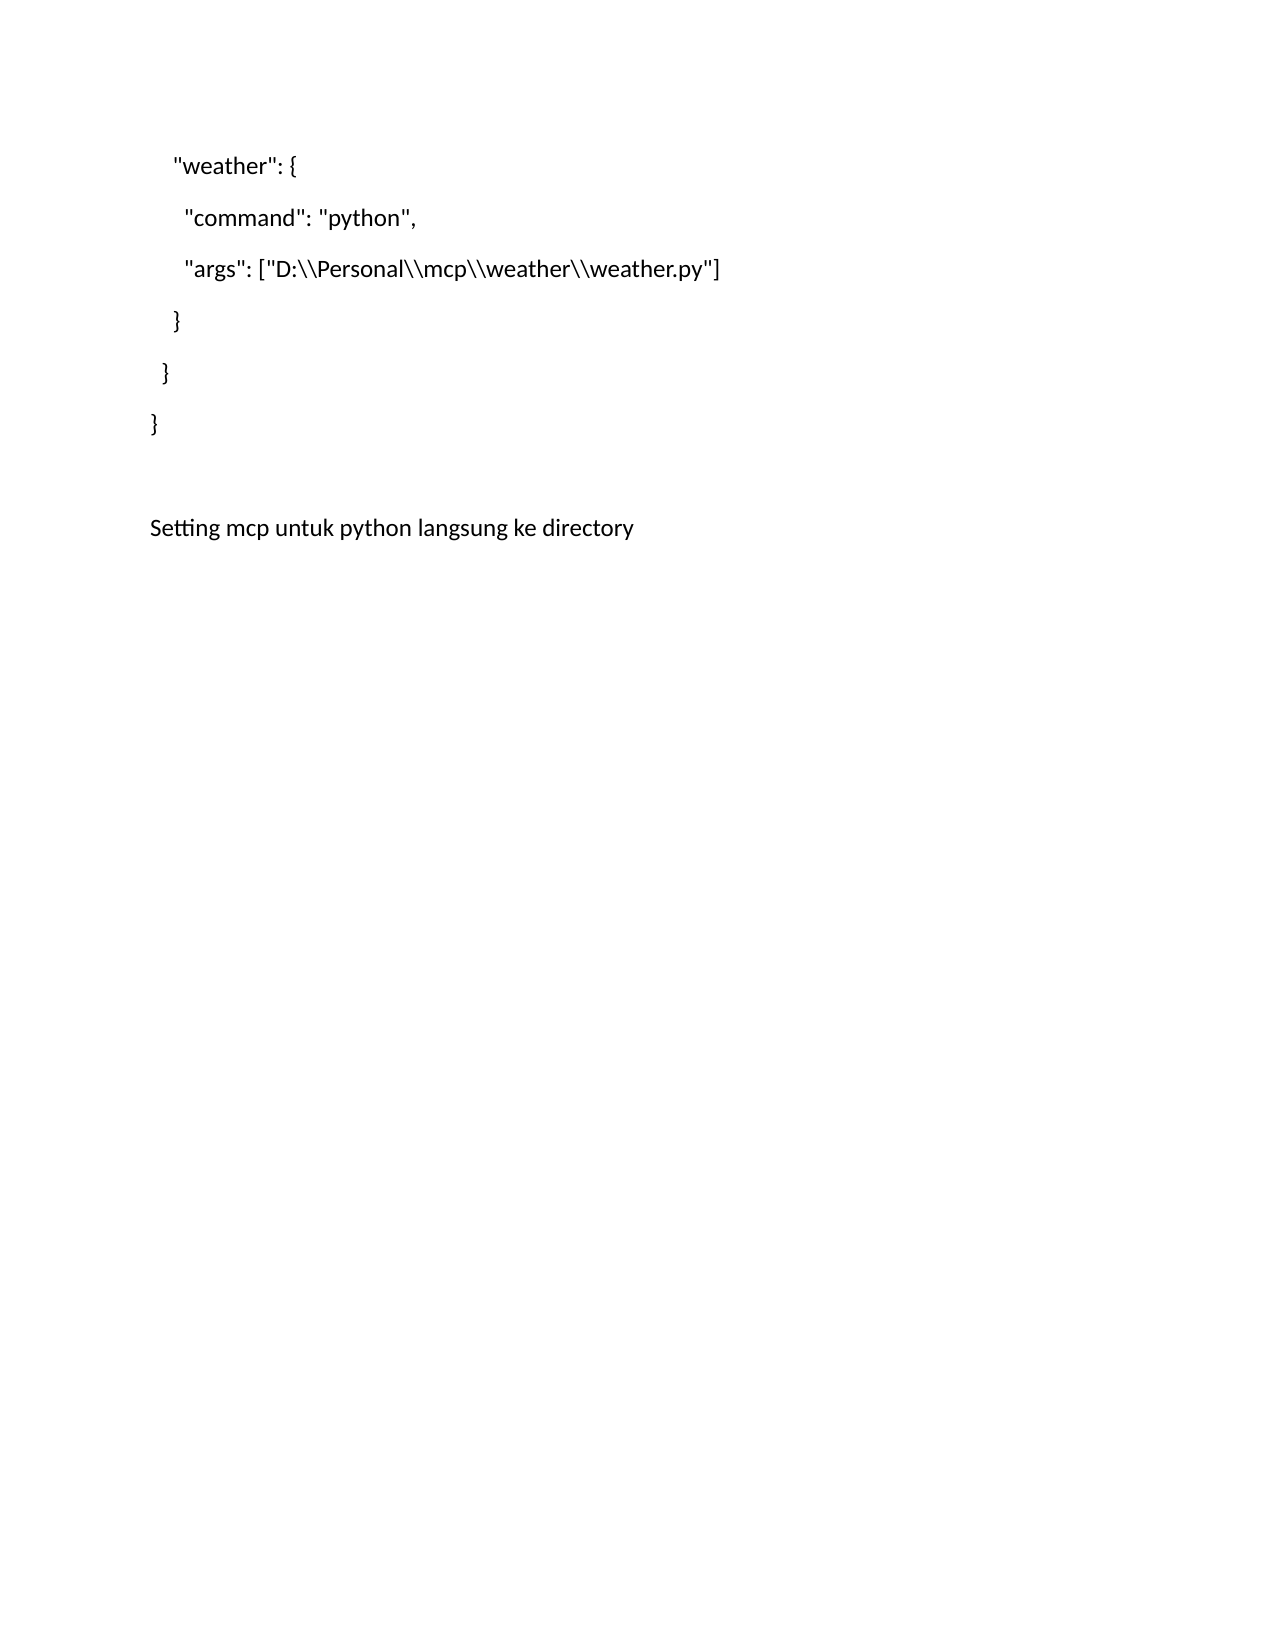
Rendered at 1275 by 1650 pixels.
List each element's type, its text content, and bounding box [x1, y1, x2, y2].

text } [150, 408, 1125, 439]
text "weather": { [150, 150, 1125, 181]
text "args": ["D:\\Personal\\mcp\\weather\\weather.py"] [150, 253, 1125, 284]
text } [150, 357, 1125, 387]
text } [150, 305, 1125, 336]
text Setting mcp untuk python langsung ke directory [150, 512, 1125, 542]
text "command": "python", [150, 202, 1125, 232]
